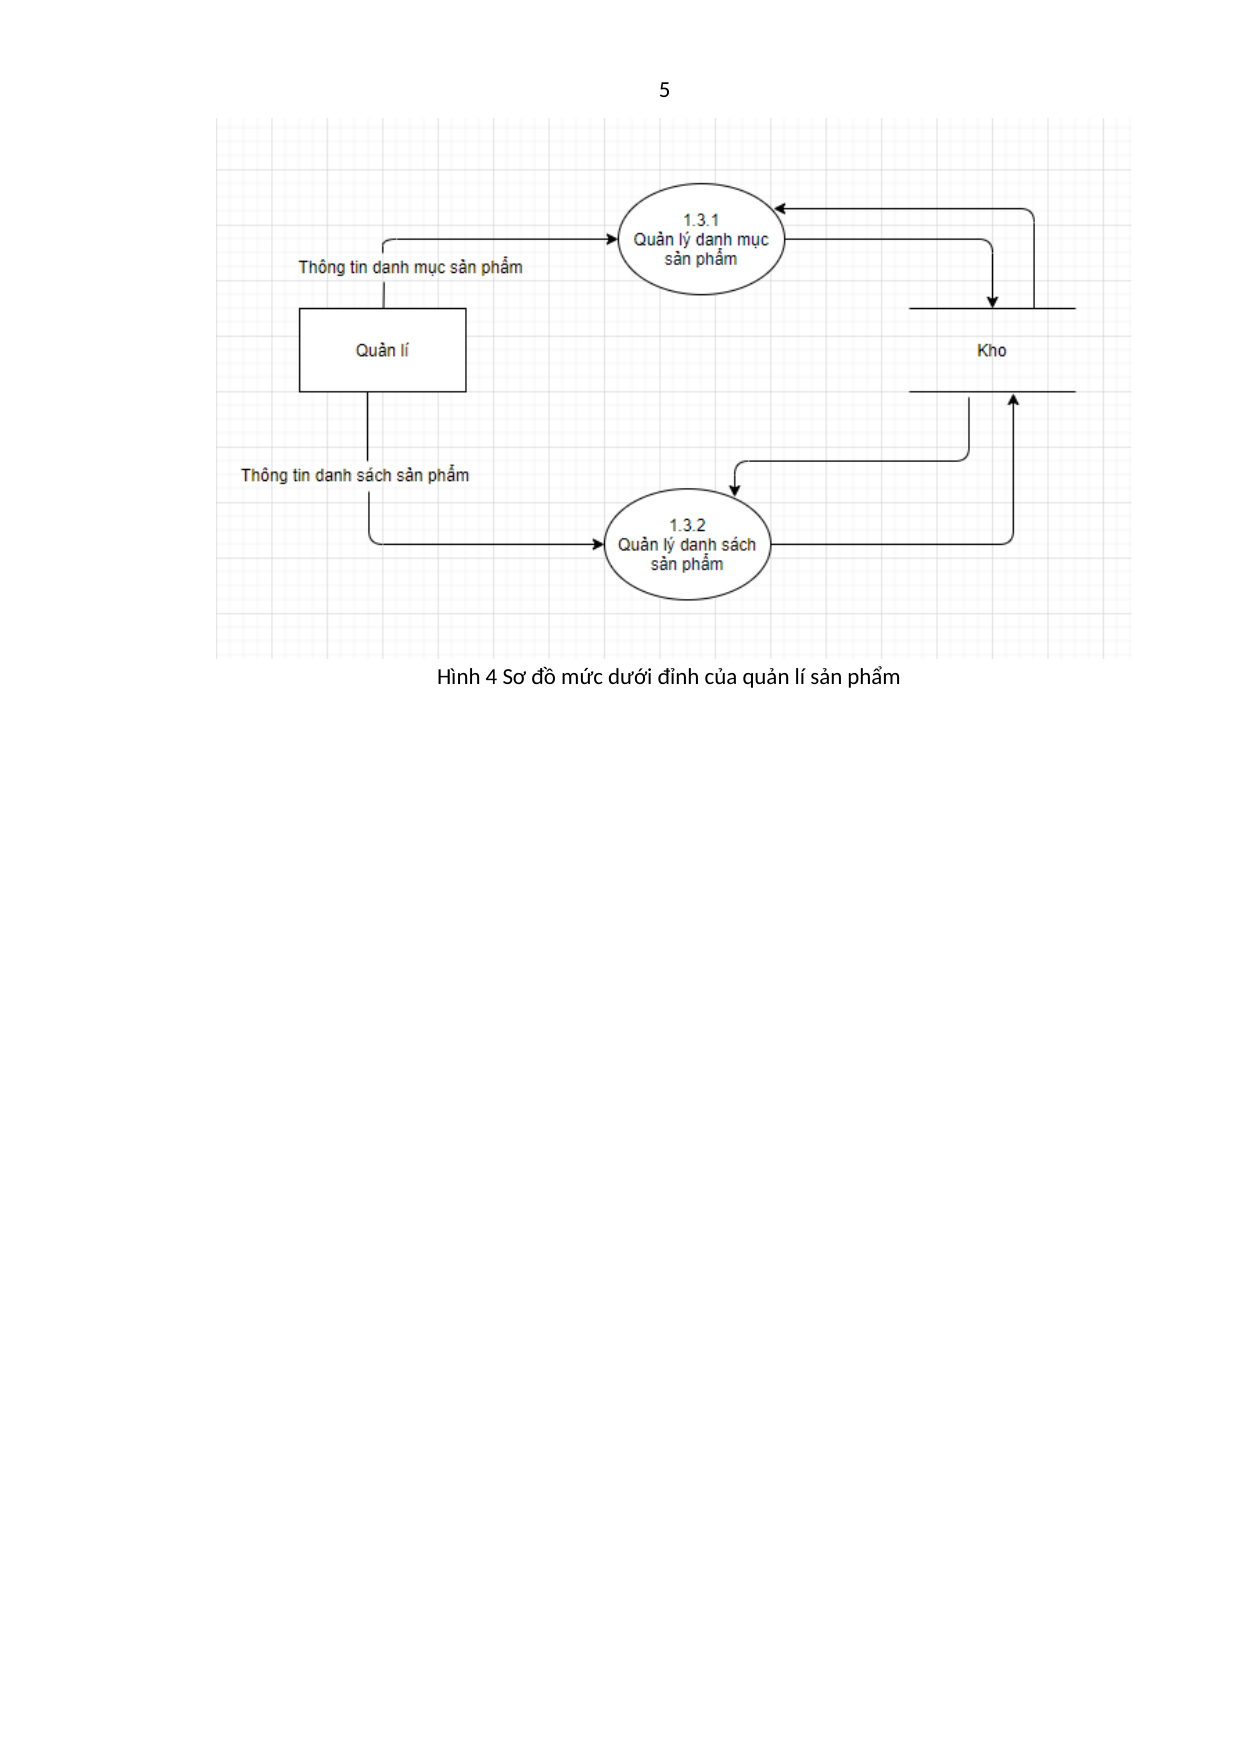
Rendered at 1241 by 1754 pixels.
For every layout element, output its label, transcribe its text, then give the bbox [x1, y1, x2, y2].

text Hình 4 Sơ đồ mức dưới đỉnh của quản lí sản phẩm [216, 659, 1122, 690]
picture [216, 118, 1132, 659]
